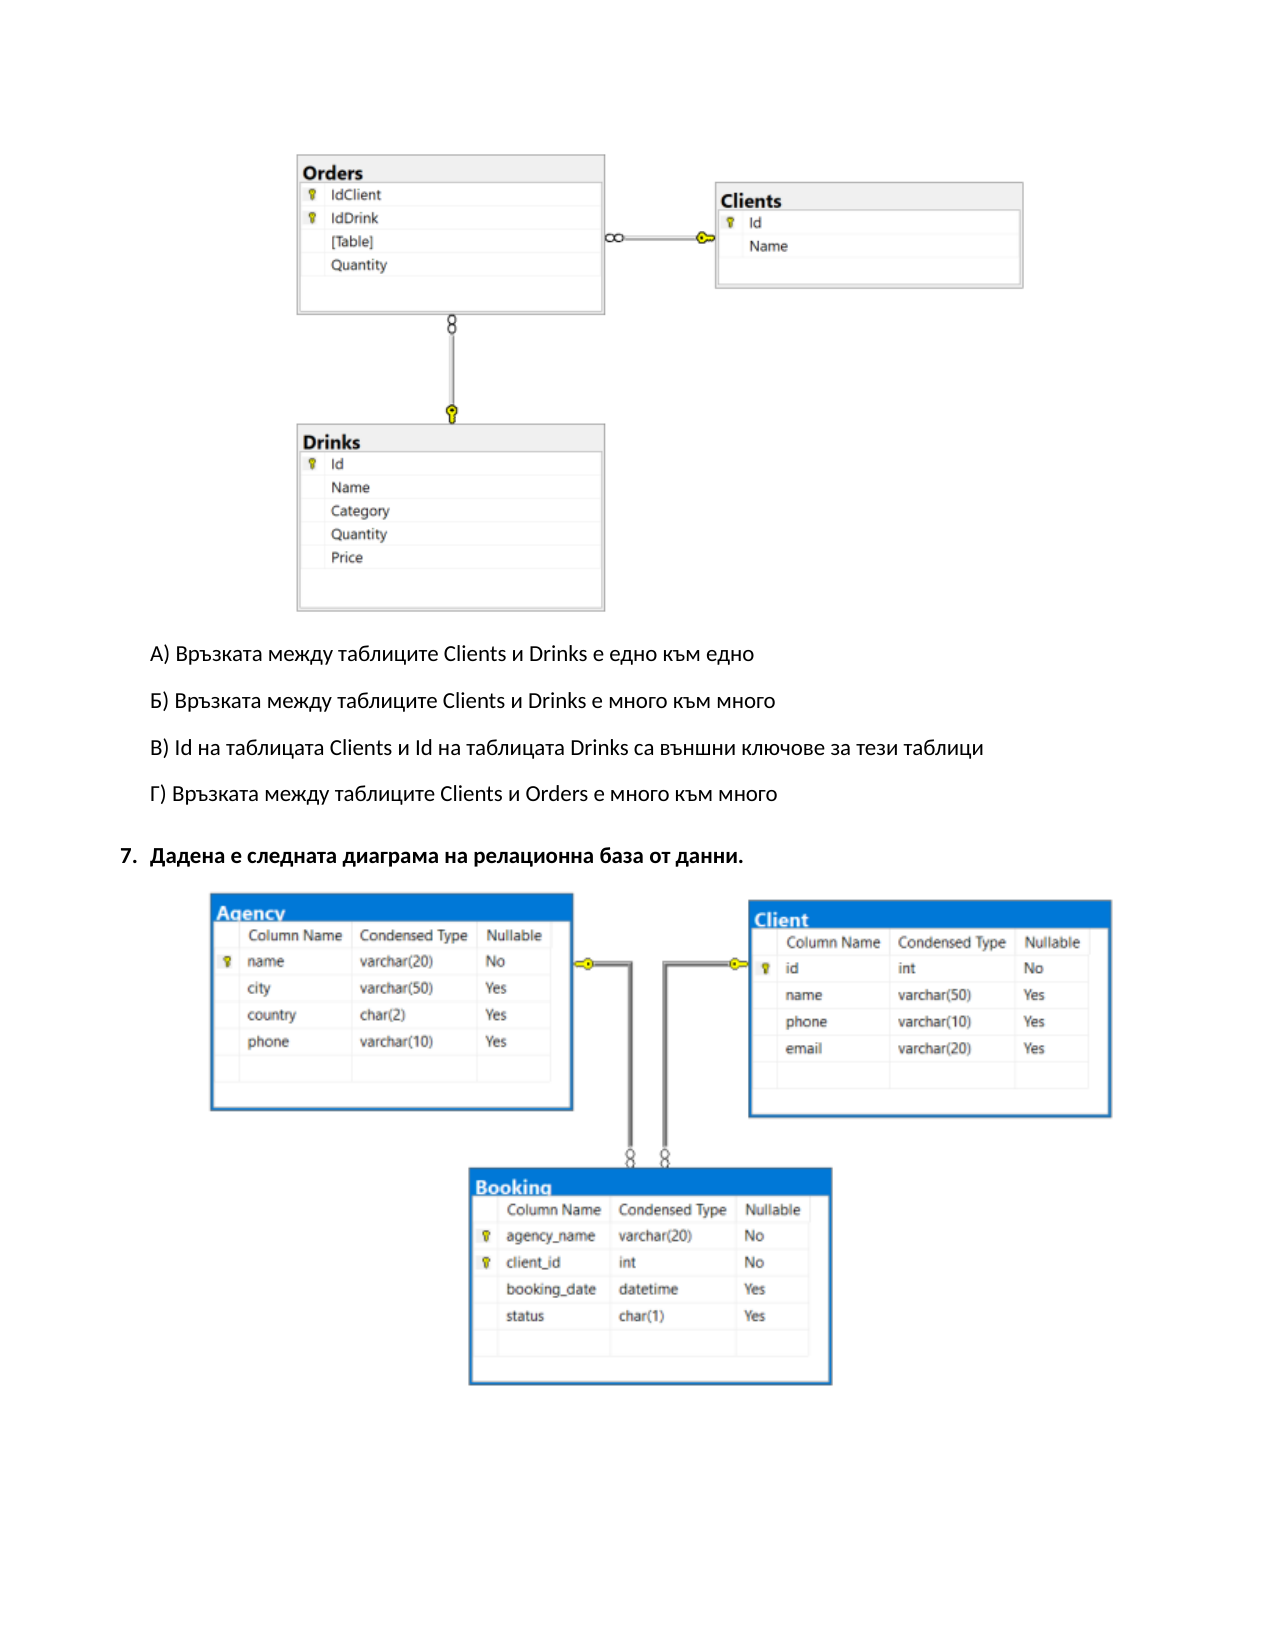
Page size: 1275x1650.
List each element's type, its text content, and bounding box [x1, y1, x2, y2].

text Г) Връзката между таблиците Clients и Orders е много към много [150, 779, 1125, 808]
picture [206, 890, 1116, 1392]
text Б) Връзката между таблиците Clients и Drinks е много към много [150, 686, 1125, 714]
list Дадена е следната диаграма на релационна база от данни. [120, 841, 1125, 869]
text А) Връзката между таблиците Clients и Drinks е едно към едно [150, 639, 1125, 667]
picture [294, 150, 1028, 616]
text В) Id на таблицата Clients и Id на таблицата Drinks са външни ключове за тези таблици [150, 733, 1125, 761]
